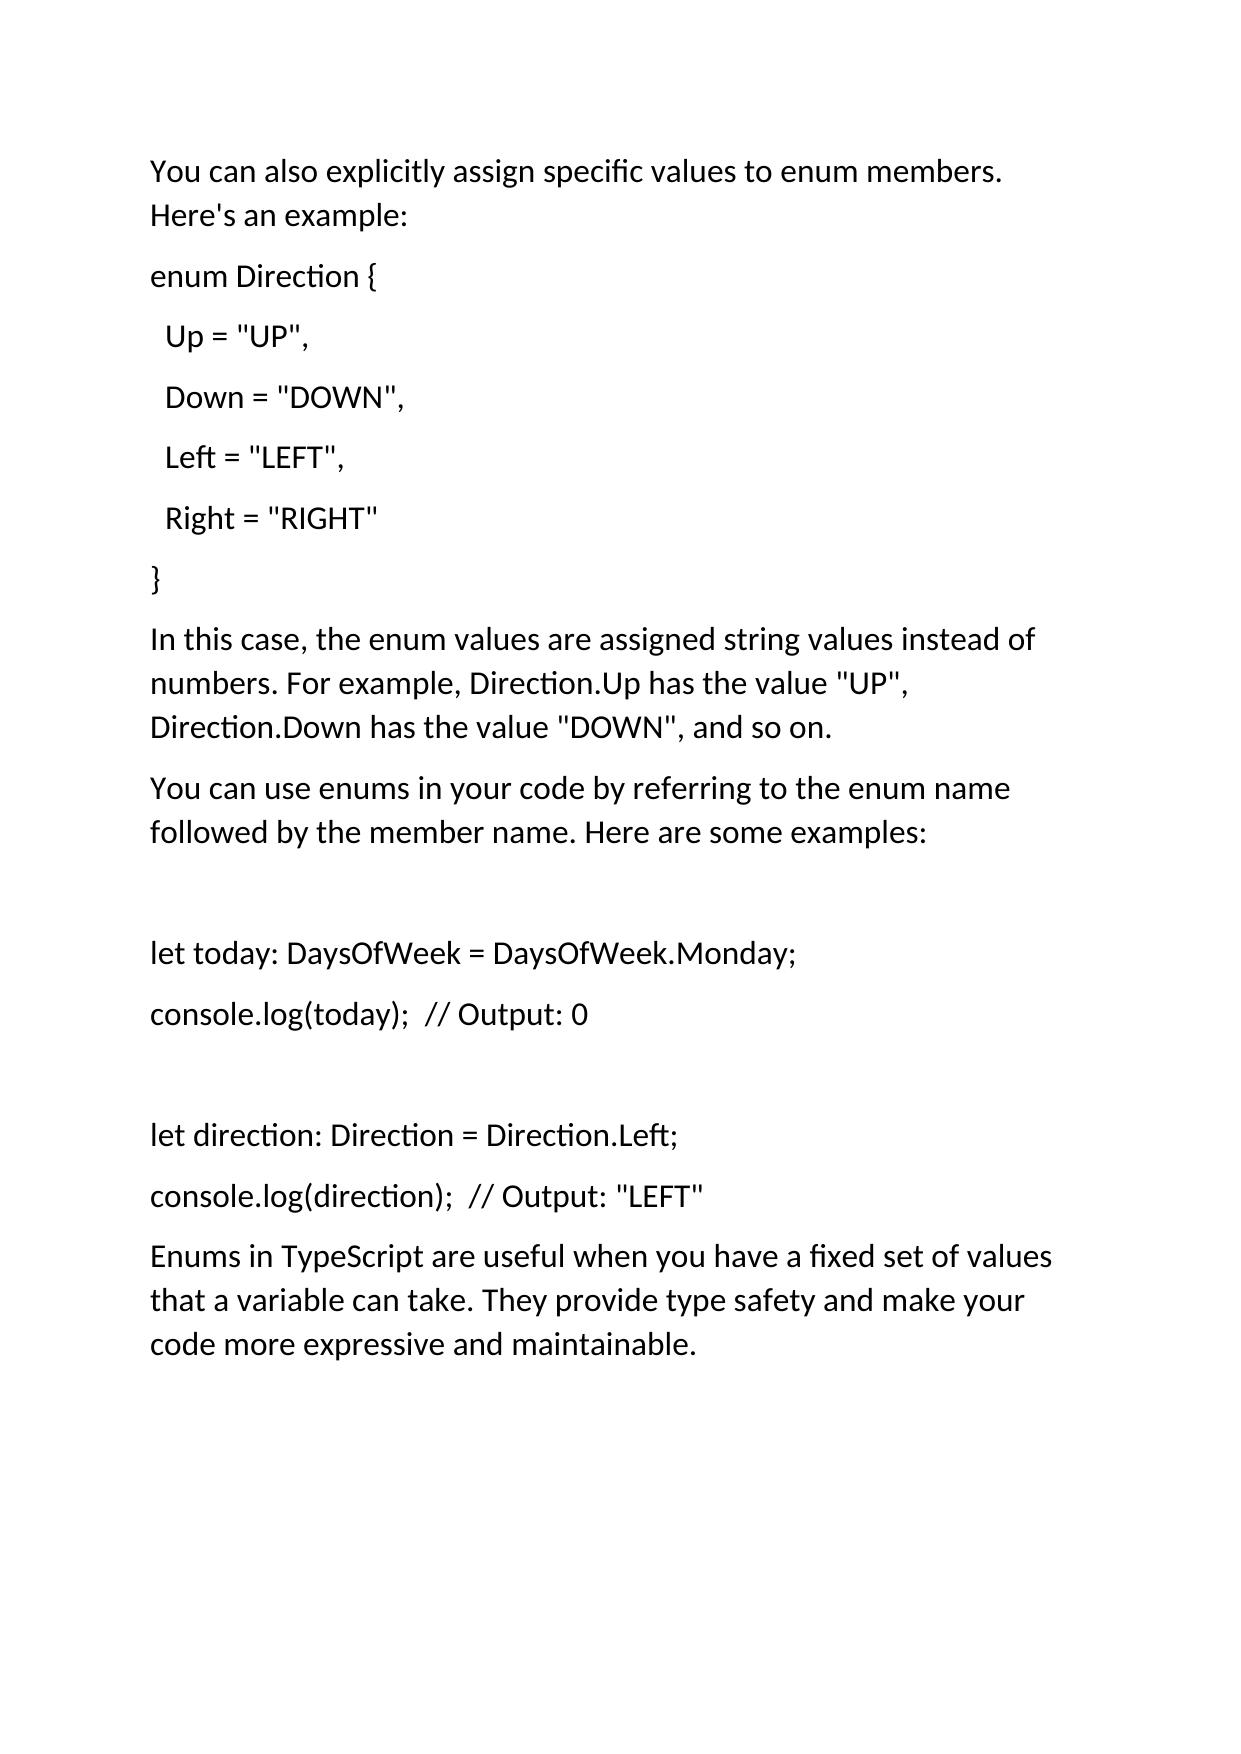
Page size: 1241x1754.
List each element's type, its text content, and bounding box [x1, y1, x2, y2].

text Down = "DOWN", [150, 376, 1090, 417]
text } [150, 558, 1090, 598]
text You can use enums in your code by referring to the enum name followed by the member name. Here are some examples: [150, 767, 1090, 852]
text You can also explicitly assign specific values to enum members. Here's an example: [150, 150, 1090, 235]
text Up = "UP", [150, 315, 1090, 356]
text In this case, the enum values are assigned string values instead of numbers. For example, Direction.Up has the value "UP", Direction.Down has the value "DOWN", and so on. [150, 618, 1090, 747]
text let today: DaysOfWeek = DaysOfWeek.Monday; [150, 932, 1090, 973]
text console.log(today); // Output: 0 [150, 993, 1090, 1033]
text Left = "LEFT", [150, 436, 1090, 477]
text Enums in TypeScript are useful when you have a fixed set of values that a variable can take. They provide type safety and make your code more expressive and maintainable. [150, 1235, 1090, 1364]
text let direction: Direction = Direction.Left; [150, 1114, 1090, 1155]
text Right = "RIGHT" [150, 497, 1090, 538]
text enum Direction { [150, 254, 1090, 295]
text console.log(direction); // Output: "LEFT" [150, 1174, 1090, 1215]
